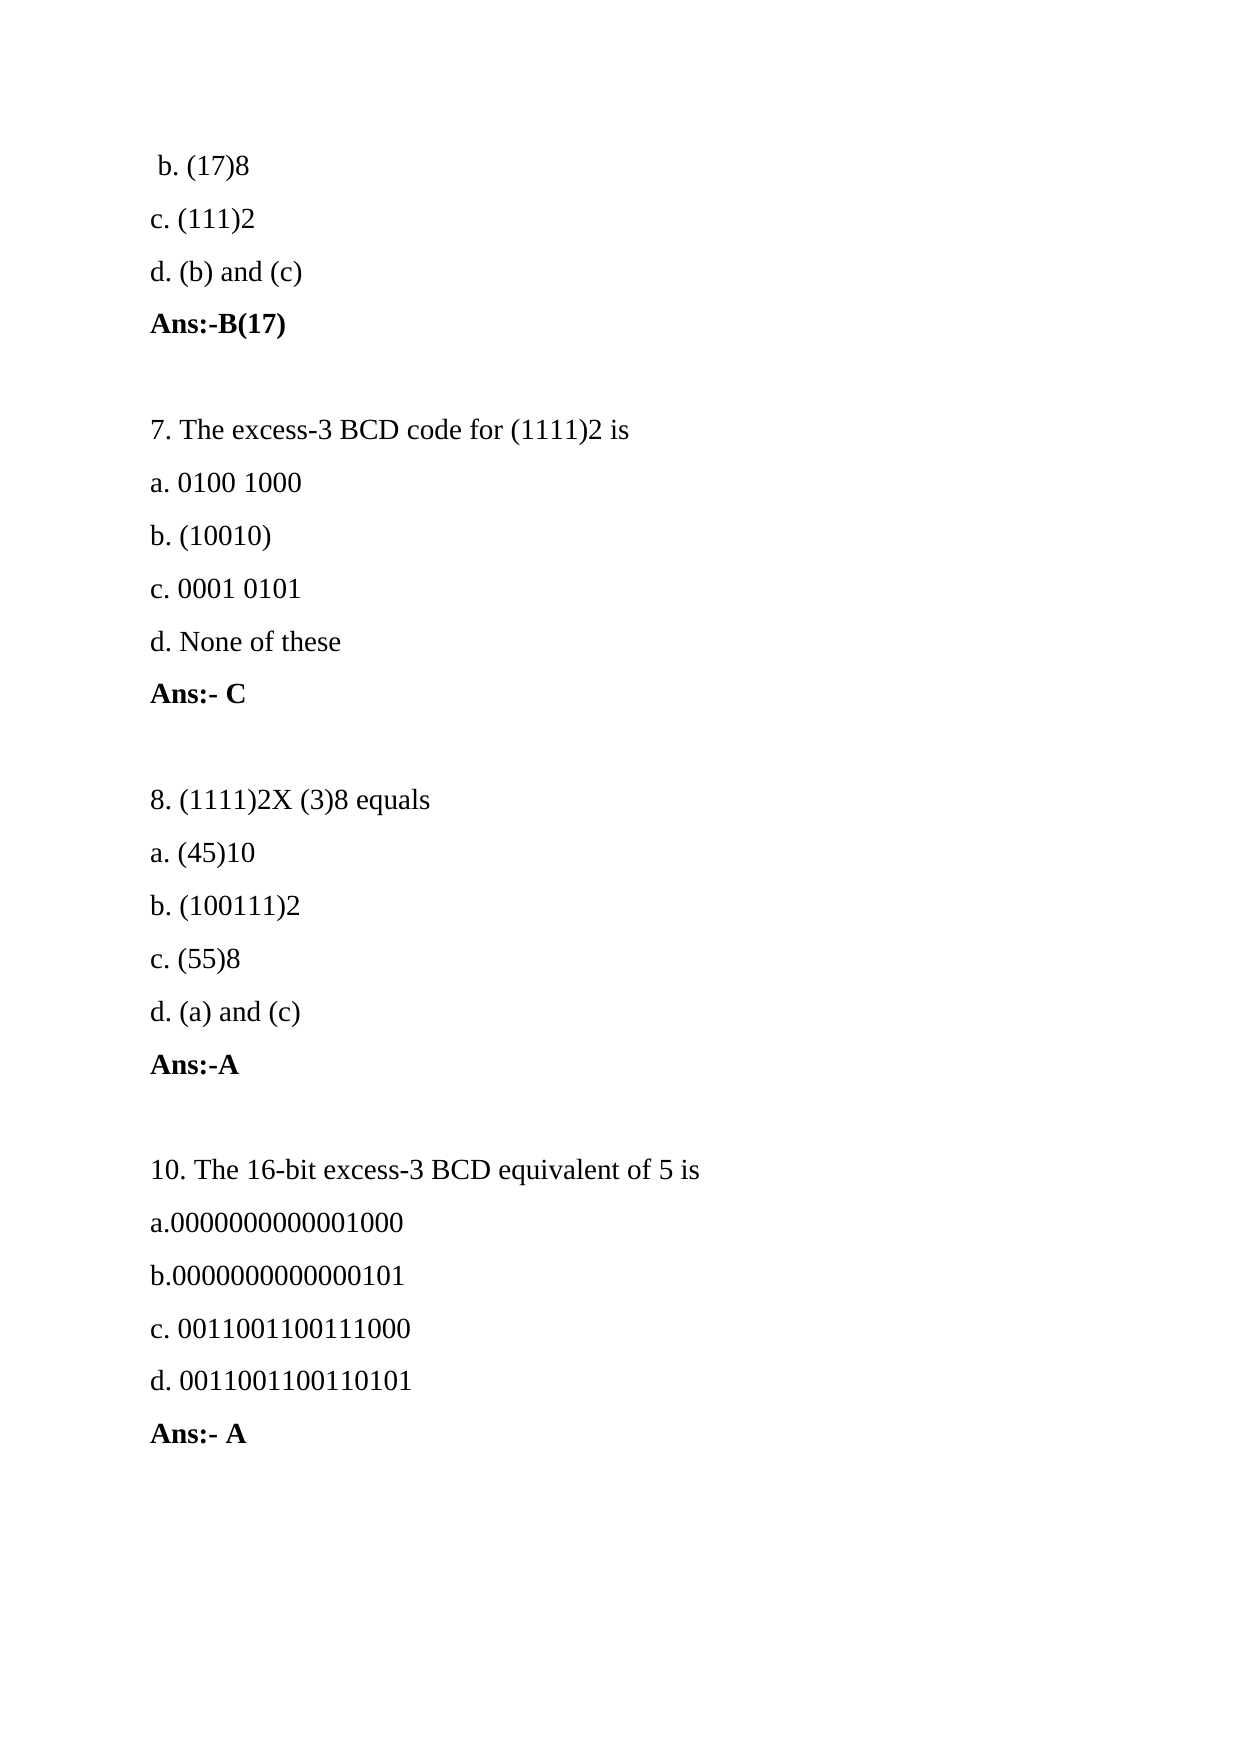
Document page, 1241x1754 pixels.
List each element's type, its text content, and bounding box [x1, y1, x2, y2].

text 8. (1111)2X (3)8 equals [150, 782, 1136, 816]
text d. None of these [150, 624, 1136, 657]
text b. (10010) [150, 518, 1136, 552]
subtitle Ans:- C [150, 677, 1136, 710]
text Ans:- A [150, 1417, 1136, 1450]
text a. (45)10 [150, 835, 1136, 869]
text c. (111)2 [150, 201, 1136, 234]
text b.0000000000000101 c. 0011001100111000 [150, 1258, 411, 1344]
text d. (a) and (c) [150, 994, 1136, 1027]
text b. (17)8 [157, 148, 1136, 182]
subtitle Ans:-B(17) [150, 307, 1136, 340]
text c. 0001 0101 [150, 571, 1136, 604]
list The 16-bit excess-3 BCD equivalent of 5 is a.0000000000001000 [150, 1152, 700, 1239]
text b. (100111)2 [150, 888, 1136, 922]
text d. 0011001100110101 [150, 1364, 1136, 1397]
subtitle Ans:-A [150, 1047, 1136, 1080]
text d. (b) and (c) [150, 254, 1136, 287]
text 7. The excess-3 BCD code for (1111)2 is a. 0100 1000 [150, 412, 631, 499]
text c. (55)8 [150, 941, 1136, 974]
